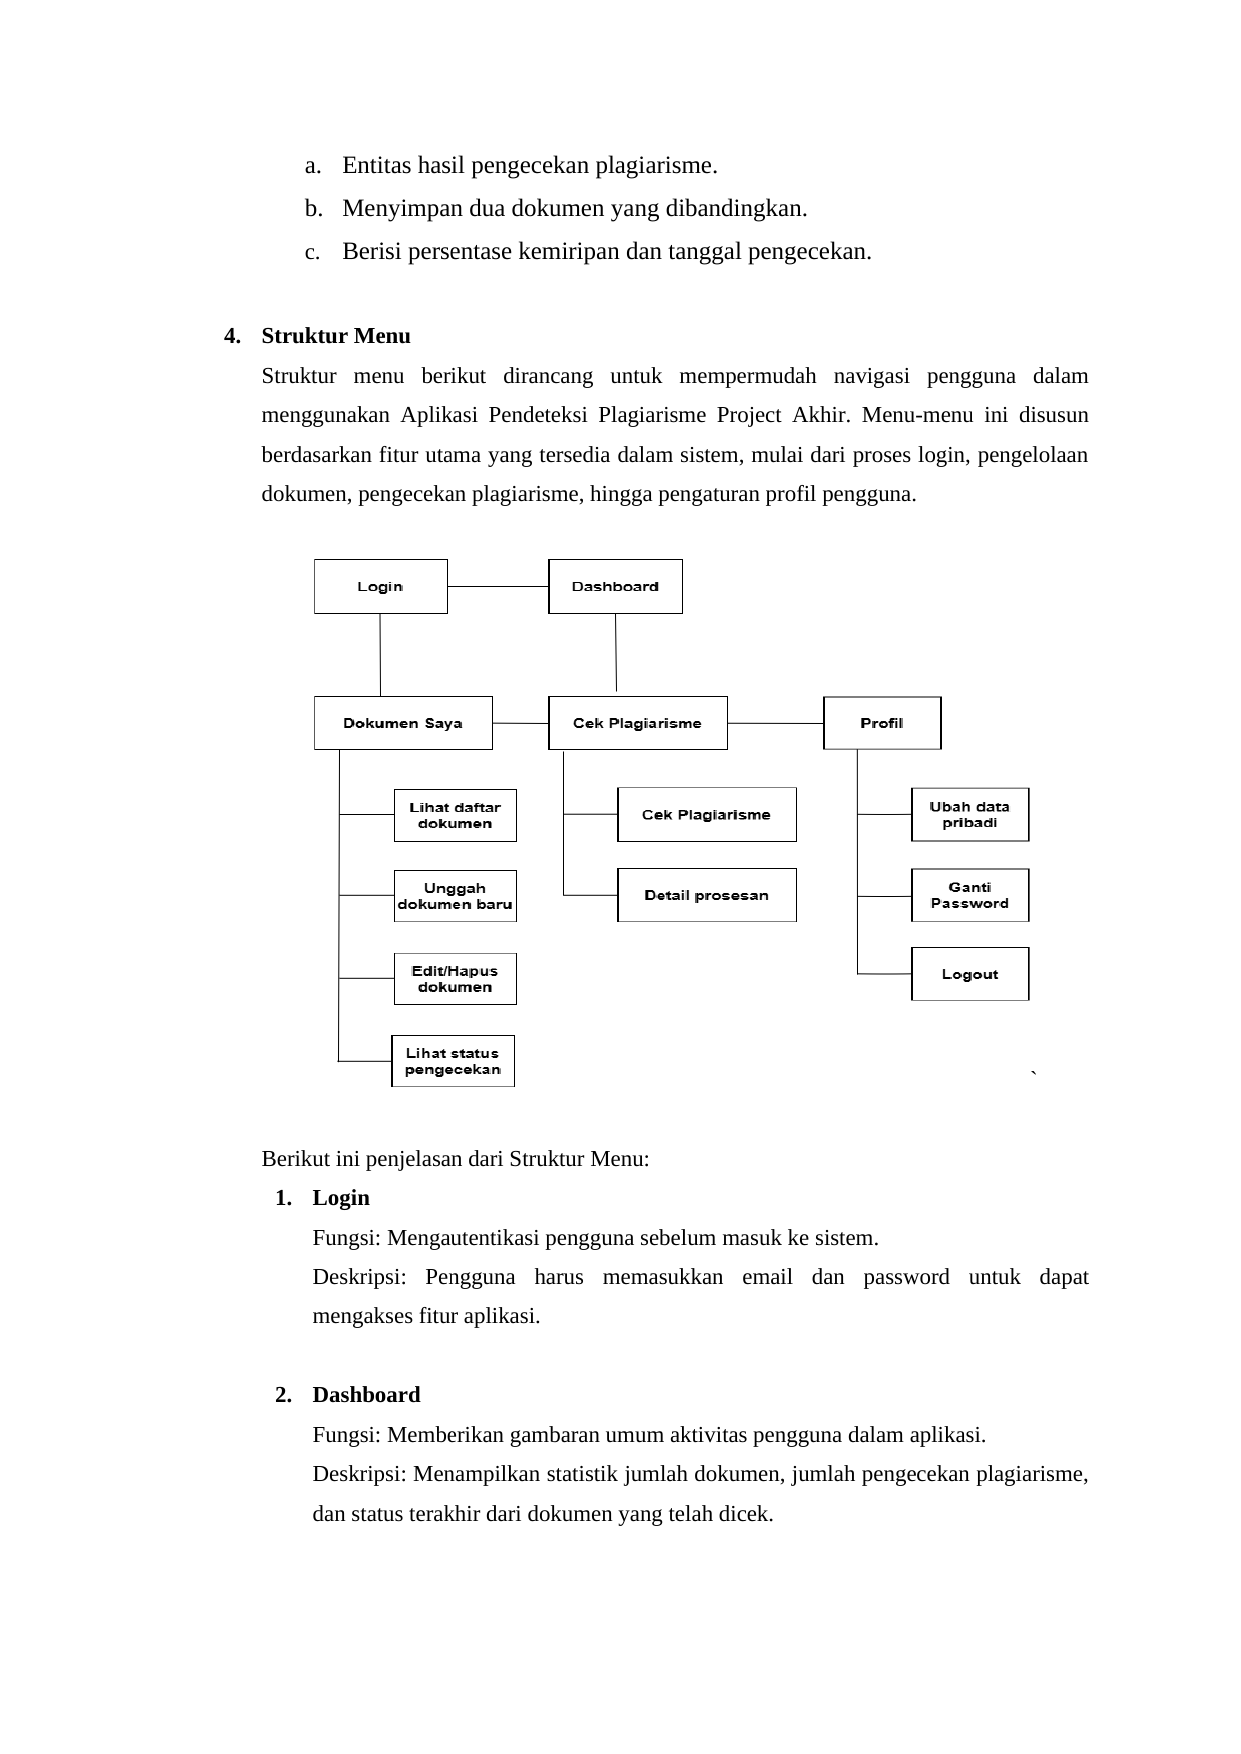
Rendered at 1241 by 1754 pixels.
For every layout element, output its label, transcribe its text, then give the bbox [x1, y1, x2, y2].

list Menyimpan dua dokumen yang dibandingkan. [304, 193, 1090, 222]
text Deskripsi: Menampilkan statistik jumlah dokumen, jumlah pengecekan plagiarisme, dan status terakhir dari dokumen yang telah dicek. [312, 1461, 1090, 1526]
list Login [275, 1184, 1090, 1211]
list Dashboard [275, 1382, 1090, 1408]
text Berikut ini penjelasan dari Struktur Menu: [261, 1145, 1090, 1171]
text Fungsi: Mengautentikasi pengguna sebelum masuk ke sistem. [312, 1224, 1090, 1250]
text Fungsi: Memberikan gambaran umum aktivitas pengguna dalam aplikasi. [312, 1421, 1090, 1447]
picture [314, 559, 1030, 1087]
text Deskripsi: Pengguna harus memasukkan email dan password untuk dapat mengakses fitur aplikasi. [312, 1263, 1090, 1329]
list Berisi persentase kemiripan dan tanggal pengecekan. [304, 236, 1090, 265]
list Struktur Menu [224, 322, 1090, 349]
list Entitas hasil pengecekan plagiarisme. [304, 150, 1090, 179]
text Struktur menu berikut dirancang untuk mempermudah navigasi pengguna dalam menggunakan Aplikasi Pendeteksi Plagiarisme Project Akhir. Menu-menu ini disusun berdasarkan fitur utama yang tersedia dalam sistem, mulai dari proses login, pengelolaan dokumen, pengecekan plagiarisme, hingga pengaturan profil pengguna. [261, 362, 1090, 507]
